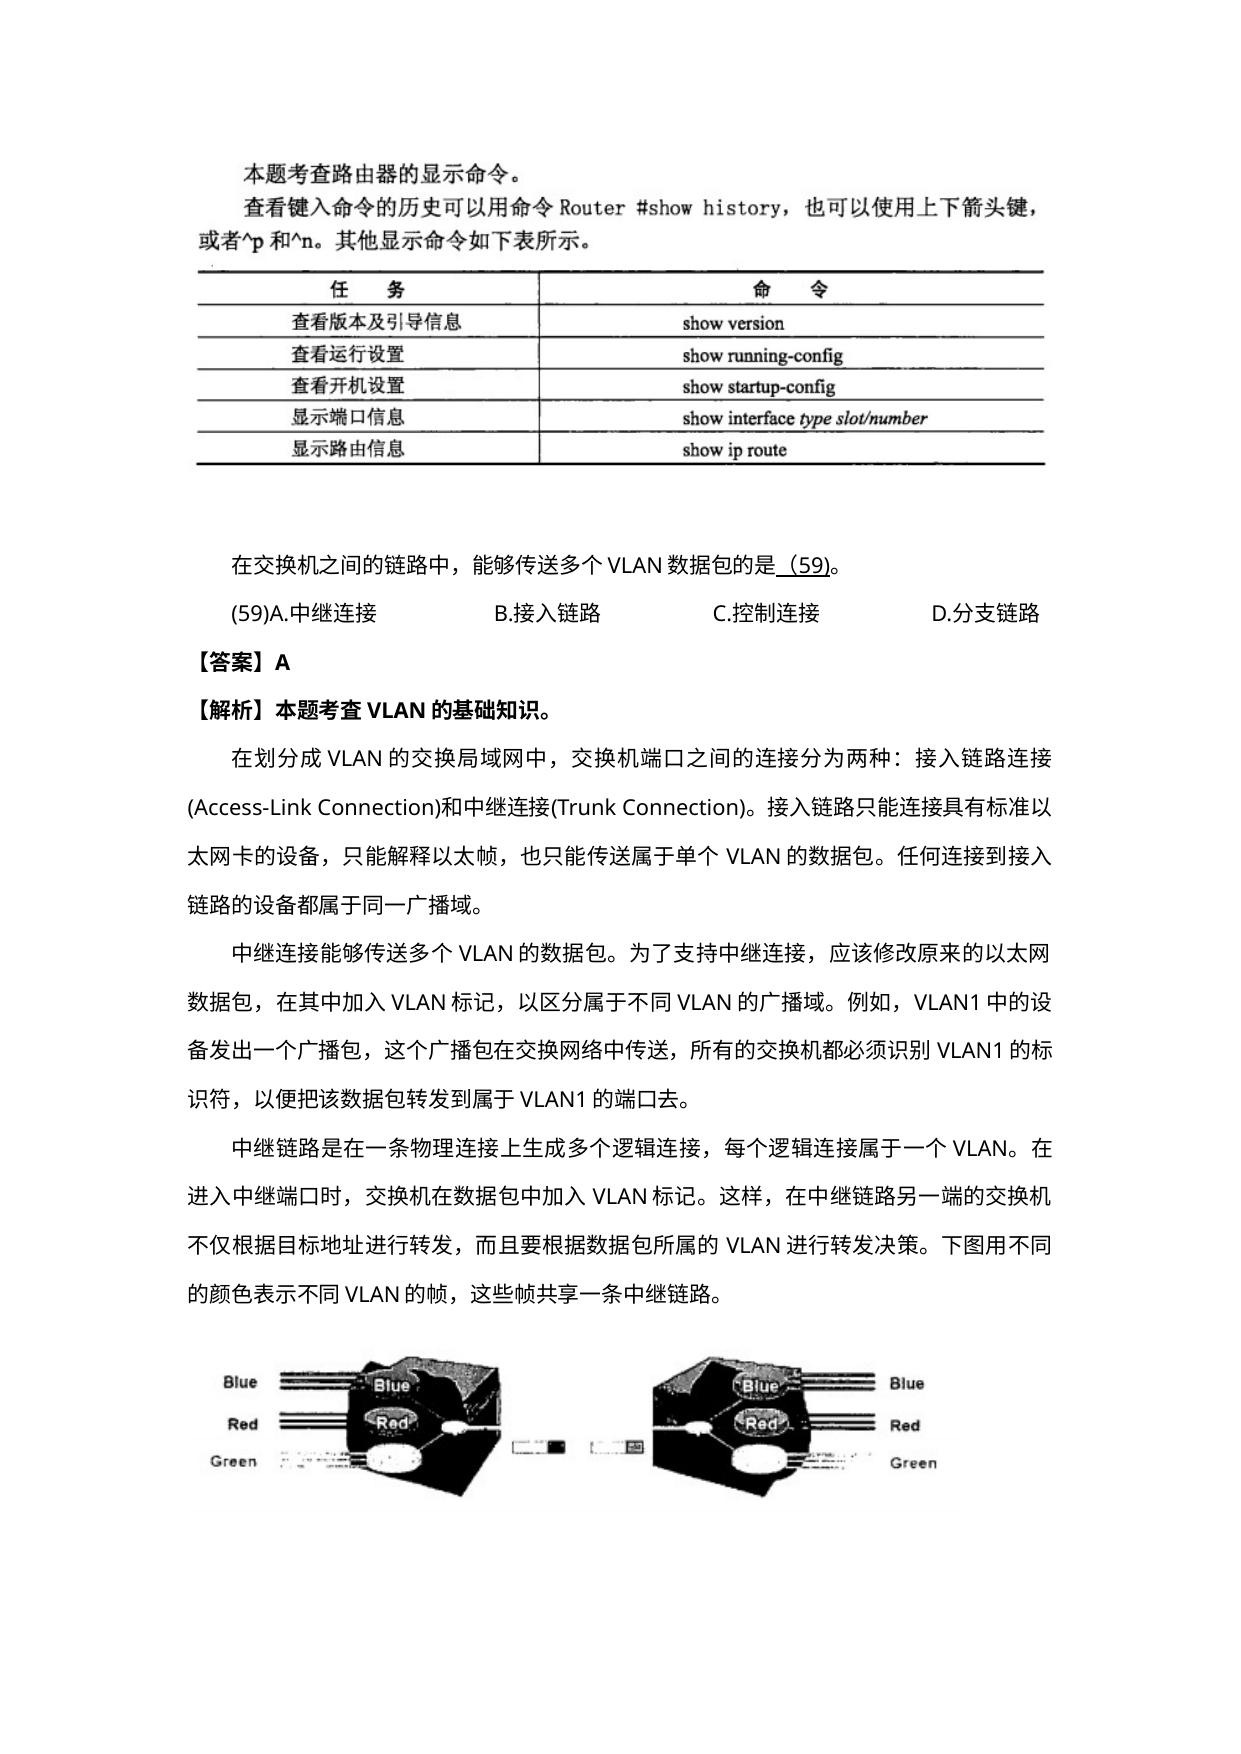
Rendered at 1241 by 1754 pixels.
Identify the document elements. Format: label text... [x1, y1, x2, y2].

picture [187, 162, 1053, 474]
text 【答案】A [187, 644, 1053, 677]
text (59)A.中继连接 B.接入链路 C.控制连接 D.分支链路 [187, 596, 1053, 628]
text 在划分成VLAN的交换局域网中，交换机端口之间的连接分为两种：接入链路连接 (Access-Link Connection)和中继连接(Trunk Connection)。接入链路只能连接具有标准以太网卡的设备，只能解释以太帧，也只能传送属于单个VLAN的数据包。任何连接到接入链路的设备都属于同一广播域。 [187, 741, 1053, 920]
text 中继链路是在一条物理连接上生成多个逻辑连接，每个逻辑连接属于一个VLAN。在进入中继端口时，交换机在数据包中加入VLAN标记。这样，在中继链路另一端的交换机不仅根据目标地址进行转发，而且要根据数据包所属的VLAN进行转发决策。下图用不同的颜色表示不同VLAN的帧，这些帧共享一条中继链路。 [187, 1130, 1053, 1309]
text 【解析】本题考査VLAN的基础知识。 [187, 693, 1053, 725]
text 在交换机之间的链路中，能够传送多个VLAN数据包的是（59)。 [187, 548, 1053, 580]
picture [187, 1324, 963, 1525]
text 中继连接能够传送多个VLAN的数据包。为了支持中继连接，应该修改原来的以太网数据包，在其中加入VLAN标记，以区分属于不同VLAN的广播域。例如，VLAN1中的设备发出一个广播包，这个广播包在交换网络中传送，所有的交换机都必须识别VLAN1的标识符，以便把该数据包转发到属于VLAN1的端口去。 [187, 936, 1053, 1114]
